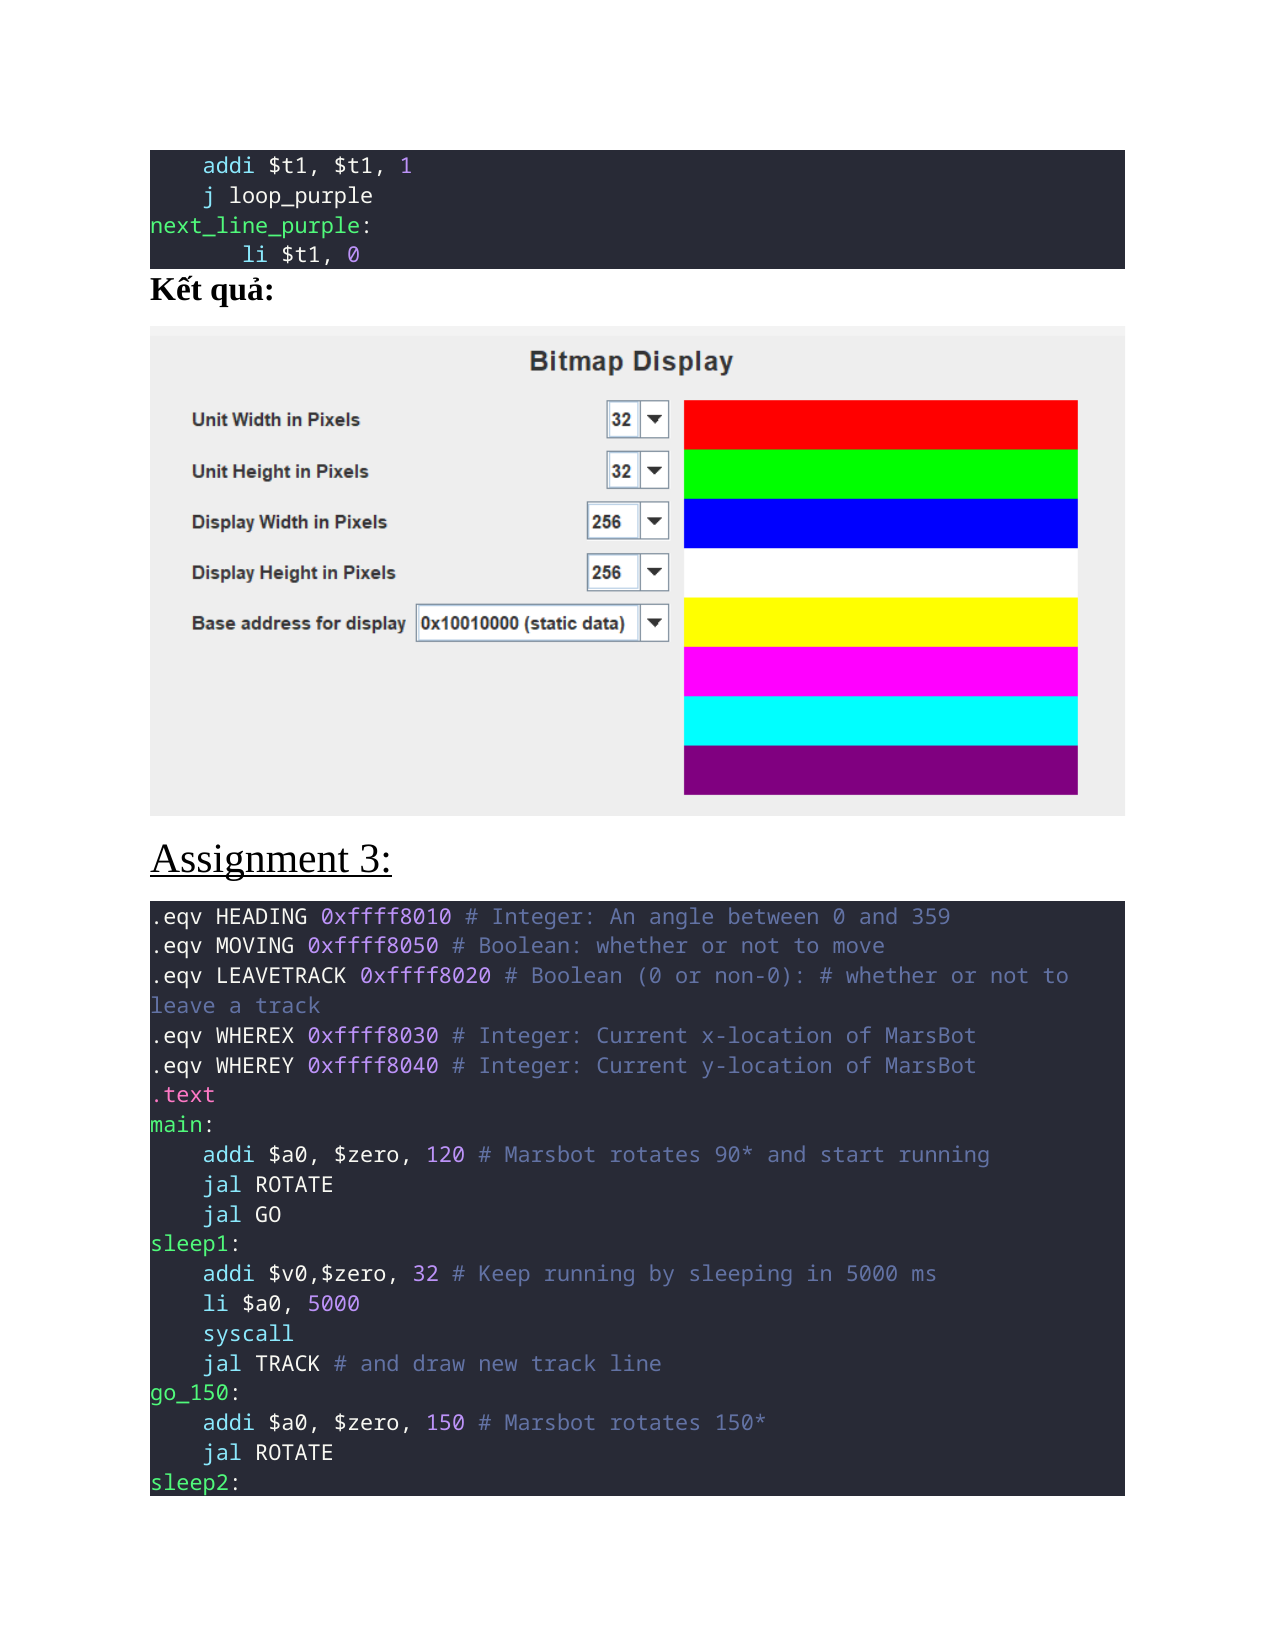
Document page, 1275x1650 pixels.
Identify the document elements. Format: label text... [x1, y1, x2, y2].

text jal ROTATE [150, 1169, 1125, 1198]
text addi $a0, $zero, 120 # Marsbot rotates 90* and start running [150, 1139, 1125, 1169]
text j loop_purple [150, 180, 1125, 209]
text Kết quả: [150, 269, 1125, 307]
picture [150, 326, 1125, 816]
text addi $a0, $zero, 150 # Marsbot rotates 150* [150, 1407, 1125, 1437]
text Assignment 3: [150, 834, 1125, 882]
text addi $v0,$zero, 32 # Keep running by sleeping in 5000 ms [150, 1258, 1125, 1288]
text li $a0, 5000 [150, 1288, 1125, 1318]
text syscall [150, 1318, 1125, 1347]
text .eqv MOVING 0xffff8050 # Boolean: whether or not to move [150, 930, 1125, 960]
text go_150: [150, 1377, 1125, 1407]
text .eqv WHEREY 0xffff8040 # Integer: Current y-location of MarsBot [150, 1049, 1125, 1079]
text sleep1: [150, 1228, 1125, 1258]
text li $t1, 0 [150, 239, 1125, 269]
text jal ROTATE [150, 1437, 1125, 1467]
text .eqv HEADING 0xffff8010 # Integer: An angle between 0 and 359 [150, 901, 1125, 930]
text .eqv WHEREX 0xffff8030 # Integer: Current x-location of MarsBot [150, 1020, 1125, 1049]
text .text [150, 1079, 1125, 1109]
text main: [150, 1109, 1125, 1139]
text jal GO [150, 1198, 1125, 1228]
text sleep2: [150, 1467, 1125, 1496]
text jal TRACK # and draw new track line [150, 1347, 1125, 1377]
text next_line_purple: [150, 209, 1125, 239]
text addi $t1, $t1, 1 [150, 150, 1125, 180]
text .eqv LEAVETRACK 0xffff8020 # Boolean (0 or non-0): # whether or not to leave a track [150, 960, 1125, 1020]
